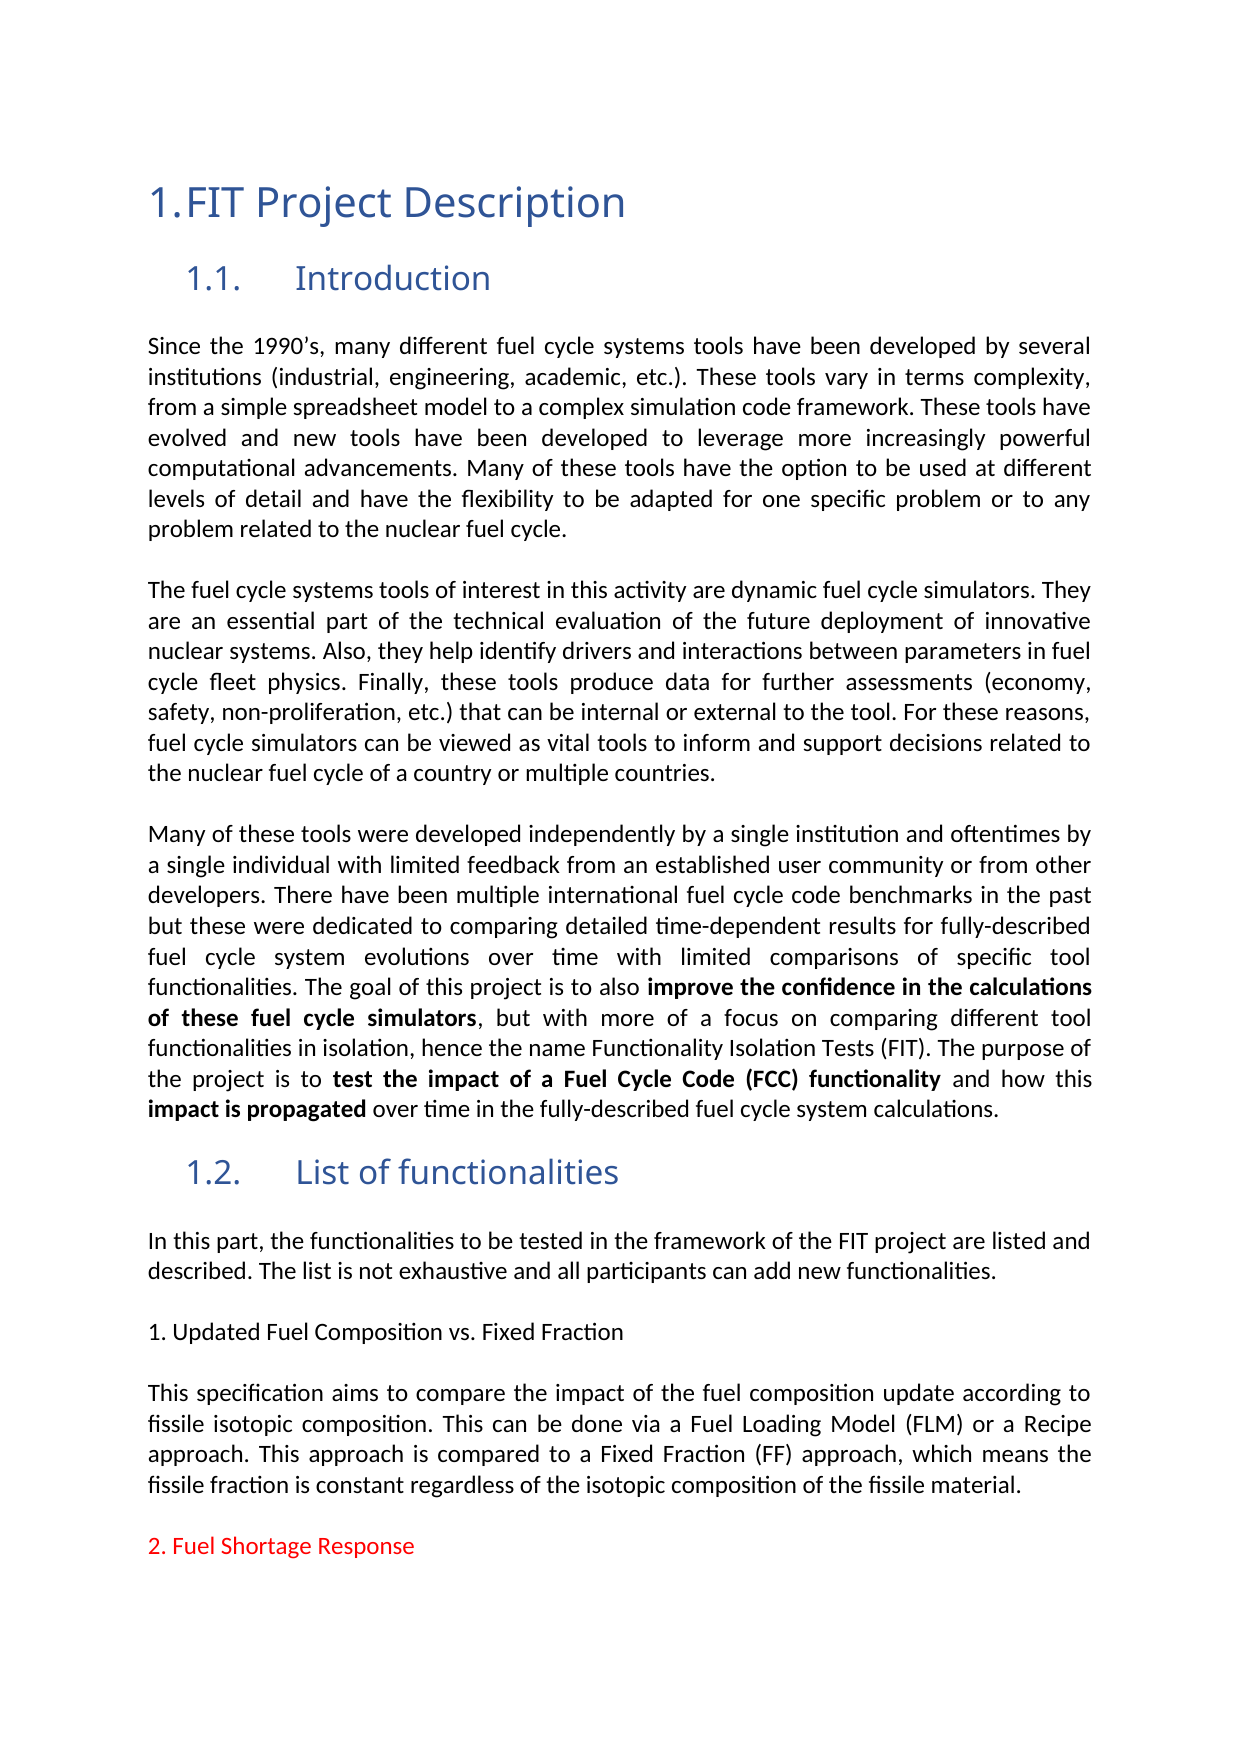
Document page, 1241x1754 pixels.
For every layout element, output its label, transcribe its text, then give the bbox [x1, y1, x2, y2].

text Many of these tools were developed independently by a single institution and oftentimes by a single individual with limited feedback from an established user community or from other developers. There have been multiple international fuel cycle code benchmarks in the past but these were dedicated to comparing detailed time-dependent results for fully-described fuel cycle system evolutions over time with limited comparisons of specific tool functionalities. The goal of this project is to also improve the confidence in the calculations of these fuel cycle simulators, but with more of a focus on comparing different tool functionalities in isolation, hence the name Functionality Isolation Tests (FIT). The purpose of the project is to test the impact of a Fuel Cycle Code (FCC) functionality and how this impact is propagated over time in the fully-described fuel cycle system calculations. [148, 819, 1093, 1124]
subtitle Introduction [185, 254, 1093, 300]
text 2. Fuel Shortage Response [148, 1530, 1093, 1561]
text 1. Updated Fuel Composition vs. Fixed Fraction [148, 1316, 1093, 1347]
text Since the 1990’s, many different fuel cycle systems tools have been developed by several institutions (industrial, engineering, academic, etc.). These tools vary in terms complexity, from a simple spreadsheet model to a complex simulation code framework. These tools have evolved and new tools have been developed to leverage more increasingly powerful computational advancements. Many of these tools have the option to be used at different levels of detail and have the flexibility to be adapted for one specific problem or to any problem related to the nuclear fuel cycle. [148, 330, 1093, 544]
subtitle List of functionalities [185, 1149, 1093, 1194]
text The fuel cycle systems tools of interest in this activity are dynamic fuel cycle simulators. They are an essential part of the technical evaluation of the future deployment of innovative nuclear systems. Also, they help identify drivers and interactions between parameters in fuel cycle fleet physics. Finally, these tools produce data for further assessments (economy, safety, non-proliferation, etc.) that can be internal or external to the tool. For these reasons, fuel cycle simulators can be viewed as vital tools to inform and support decisions related to the nuclear fuel cycle of a country or multiple countries. [148, 574, 1093, 788]
text This specification aims to compare the impact of the fuel composition update according to fissile isotopic composition. This can be done via a Fuel Loading Model (FLM) or a Recipe approach. This approach is compared to a Fixed Fraction (FF) approach, which means the fissile fraction is constant regardless of the isotopic composition of the fissile material. [148, 1377, 1093, 1499]
text In this part, the functionalities to be tested in the framework of the FIT project are listed and described. The list is not exhaustive and all participants can add new functionalities. [148, 1225, 1093, 1286]
subtitle FIT Project Description [148, 173, 1093, 229]
